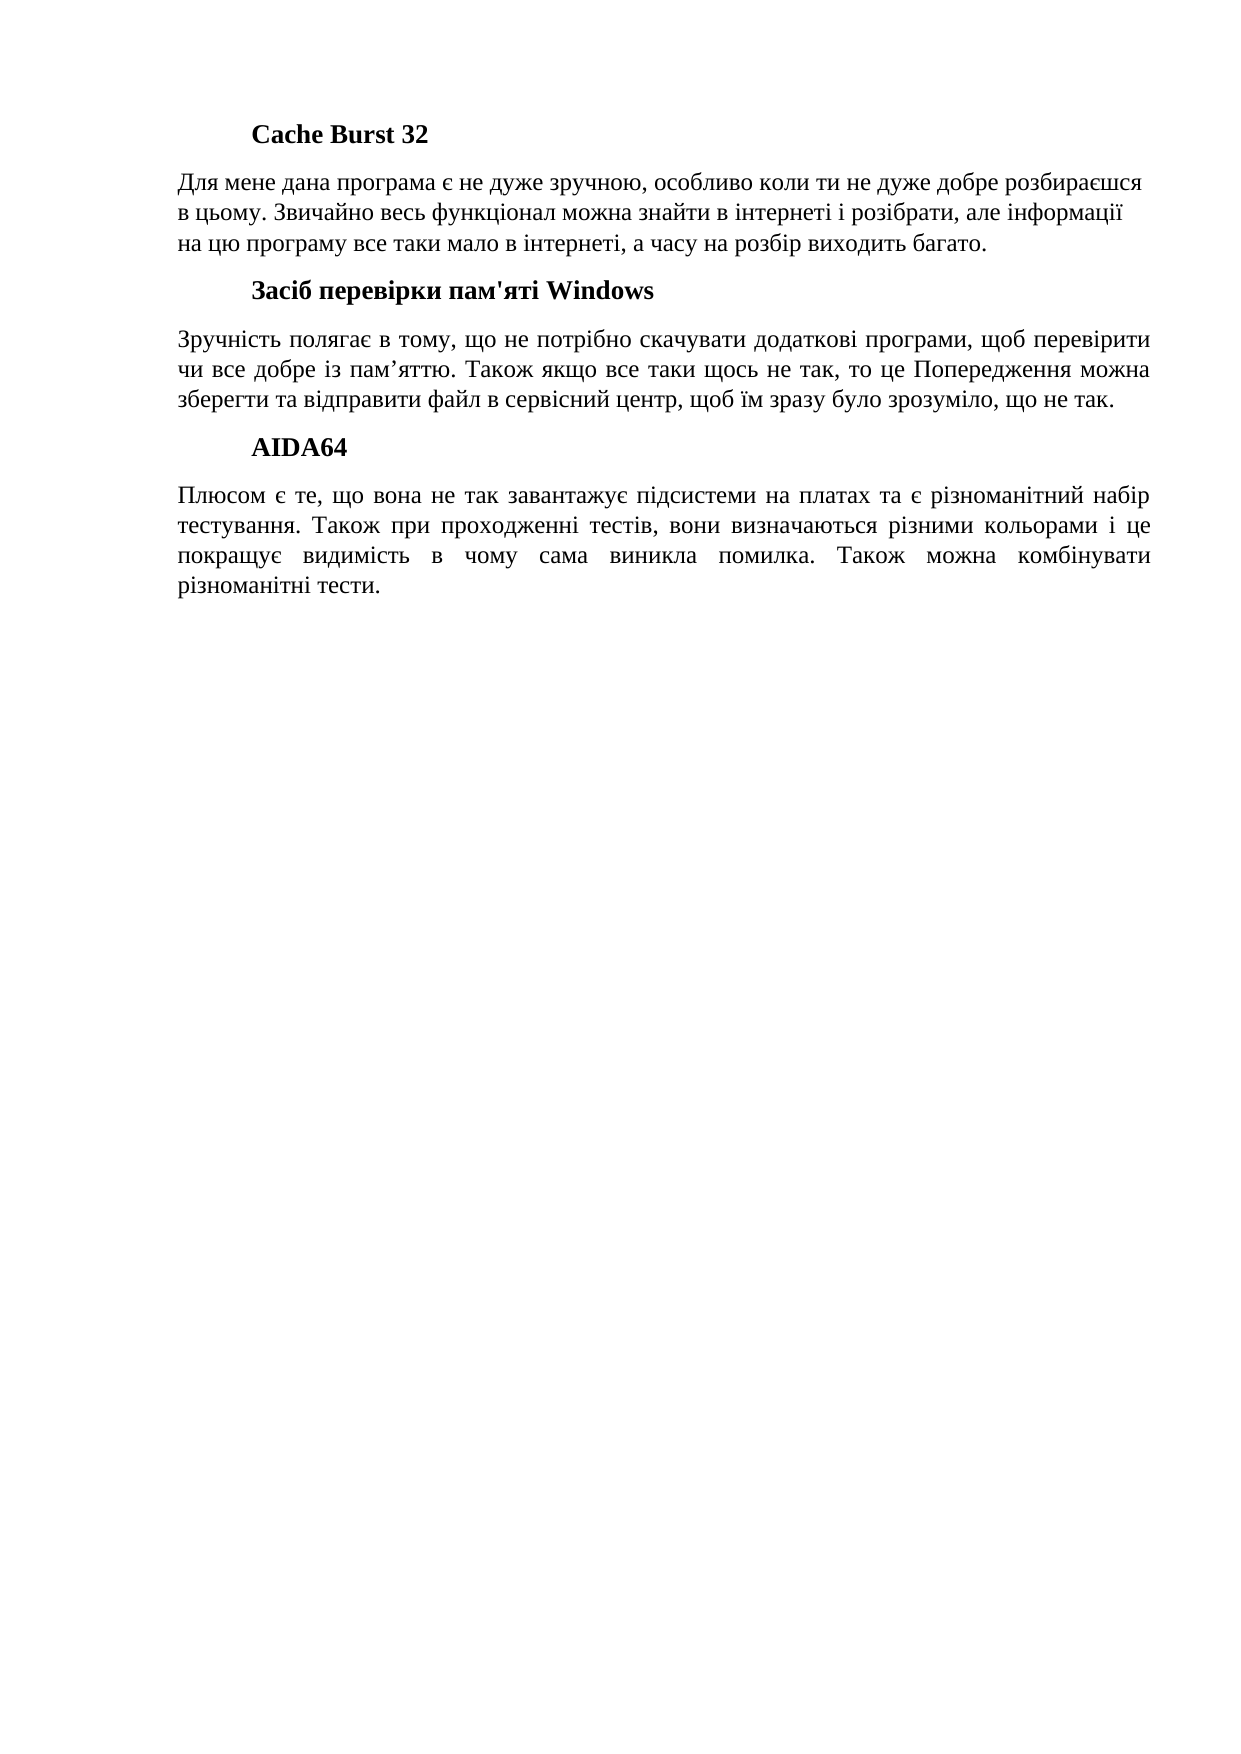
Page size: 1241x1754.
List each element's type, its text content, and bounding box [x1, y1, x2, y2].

text Плюсом є те, що вона не так завантажує підсистеми на платах та є різноманітний набір тестування. Також при проходженні тестів, вони визначаються різними кольорами і це покращує видимість в чому сама виникла помилка. Також можна комбінувати різноманітні тести. [177, 480, 1152, 599]
text Для мене дана програма є не дуже зручною, особливо коли ти не дуже добре розбираєшся в цьому. Звичайно весь функціонал можна знайти в інтернеті і розібрати, але інформації на цю програму все таки мало в інтернеті, а часу на розбір виходить багато. [177, 167, 1152, 256]
text Сache Вurst 32 [177, 118, 1152, 149]
text Засіб перевірки пам'яті Windows [177, 274, 1152, 306]
text AIDA64 [177, 431, 1152, 462]
text Зручність полягає в тому, що не потрібно скачувати додаткові програми, щоб перевірити чи все добре із пам’яттю. Також якщо все таки щось не так, то це Попередження можна зберегти та відправити файл в сервісний центр, щоб їм зразу було зрозуміло, що не так. [177, 324, 1152, 413]
